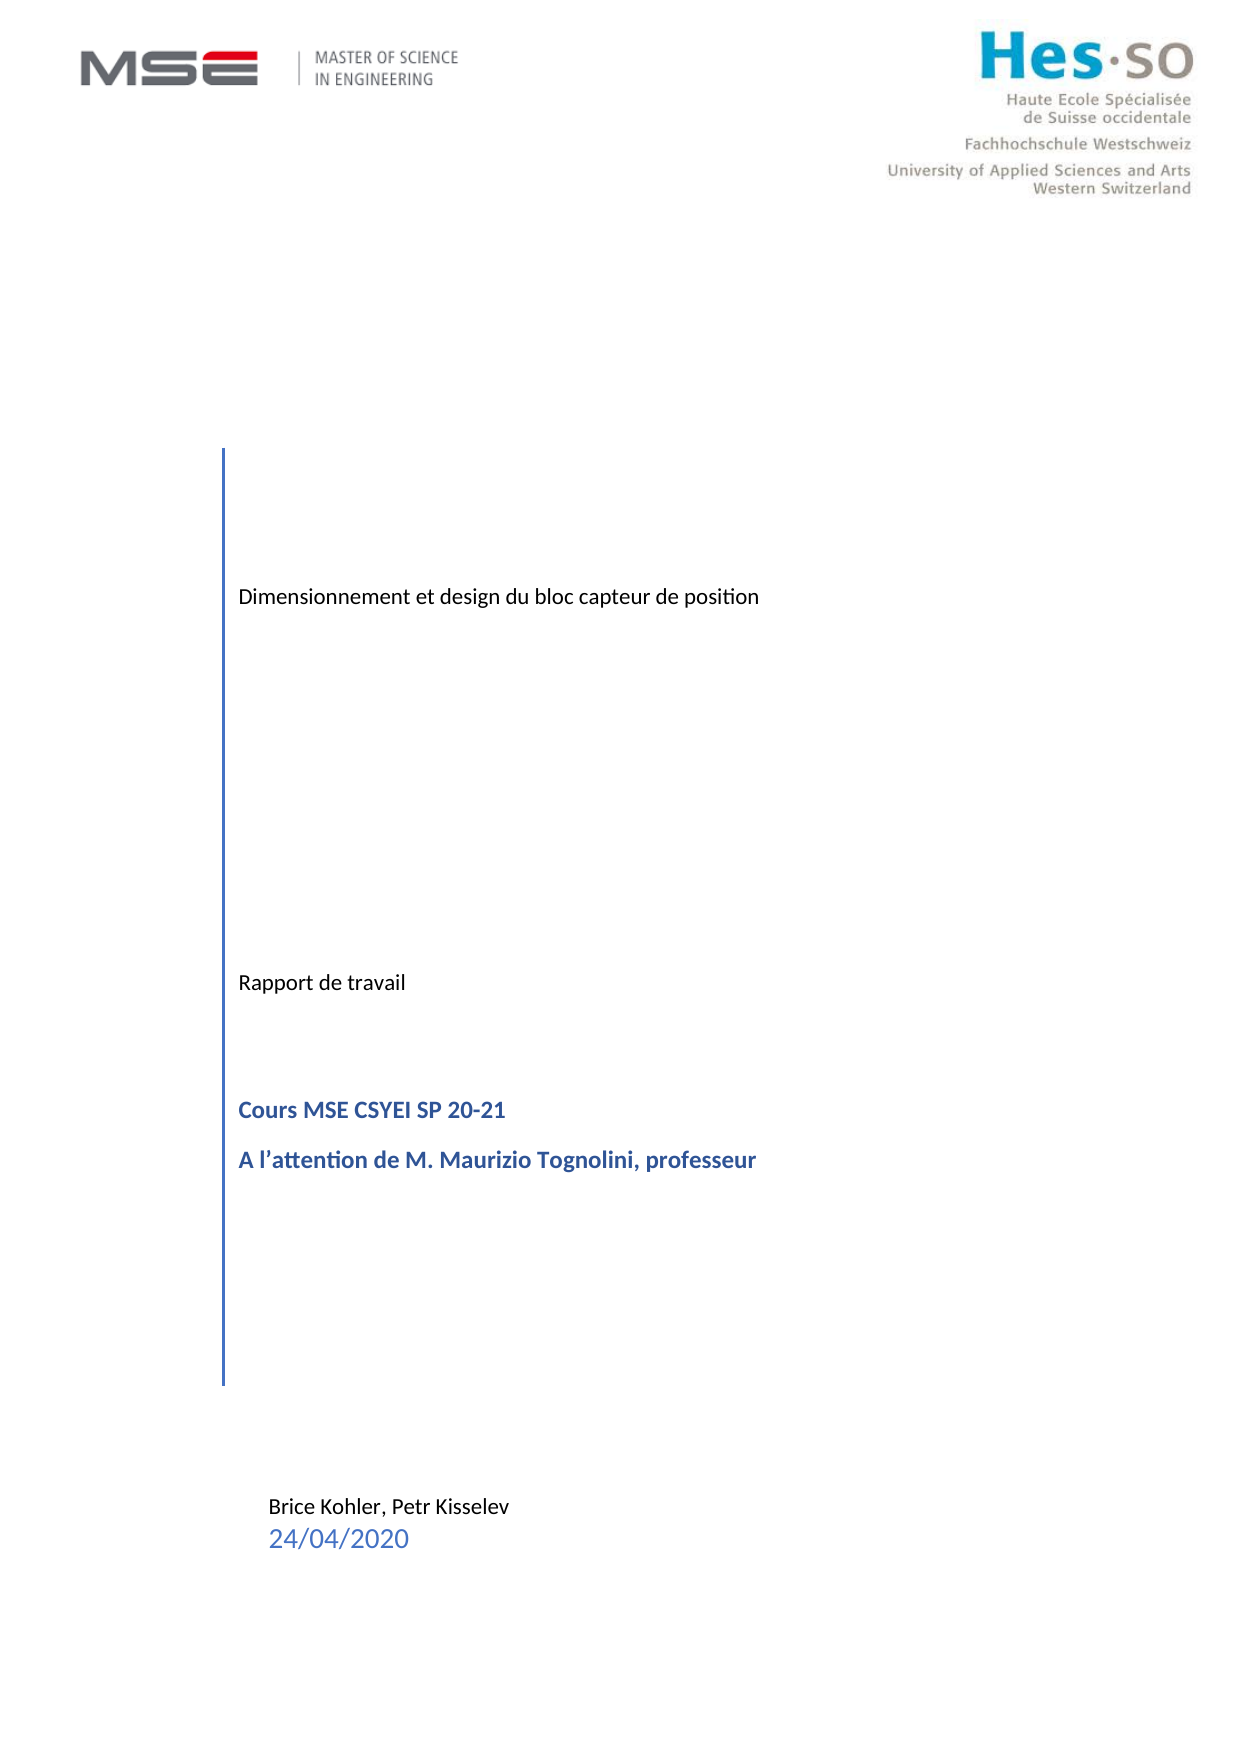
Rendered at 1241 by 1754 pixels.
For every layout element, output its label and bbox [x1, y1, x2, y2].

picture [0, 7, 539, 130]
picture [868, 19, 1202, 207]
